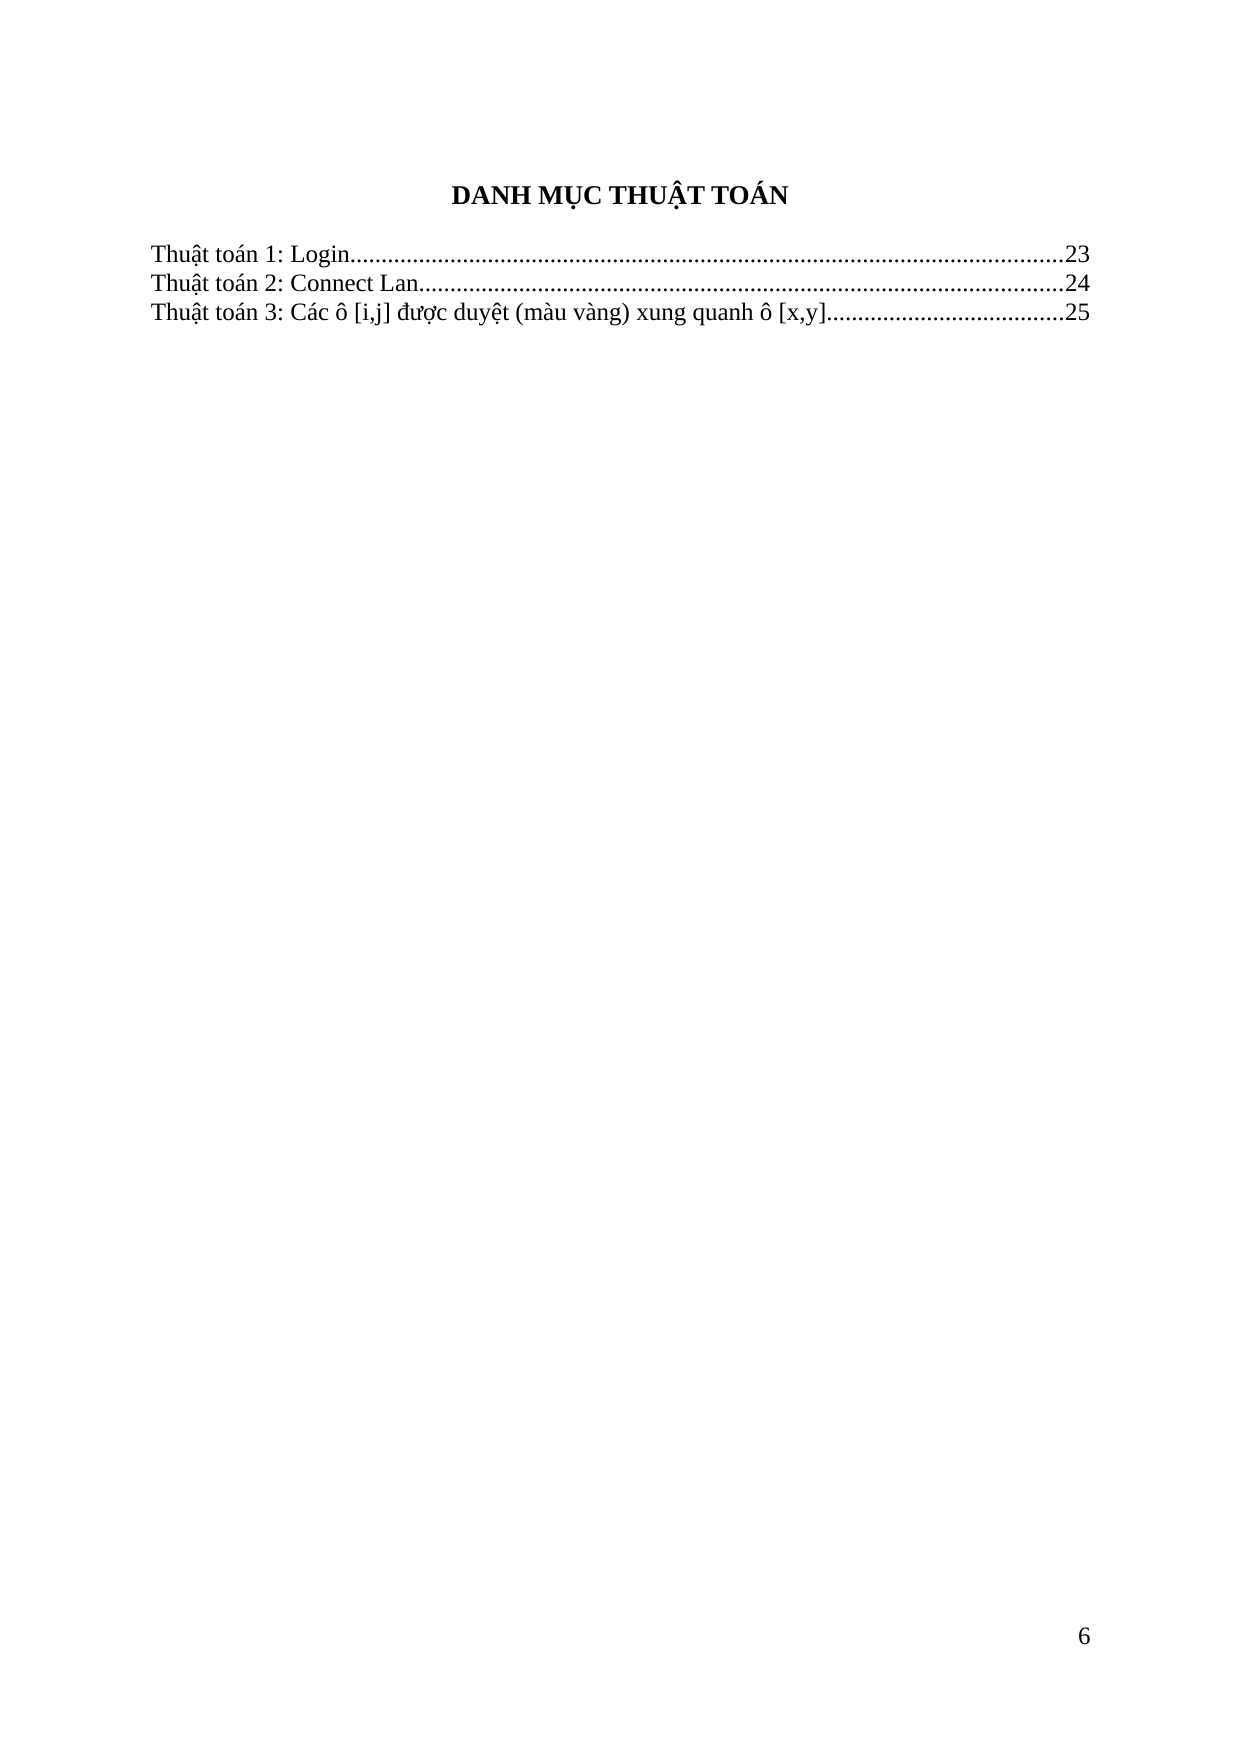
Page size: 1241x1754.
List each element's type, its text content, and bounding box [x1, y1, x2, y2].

text Thuật toán 2: Connect Lan 24 [150, 268, 1090, 297]
text Thuật toán 1: Login 23 [150, 239, 1090, 268]
text Thuật toán 3: Các ô [i,j] được duyệt (màu vàng) xung quanh ô [x,y] 25 [150, 297, 1090, 326]
subtitle DANH MỤC THUẬT TOÁN [150, 179, 1090, 210]
